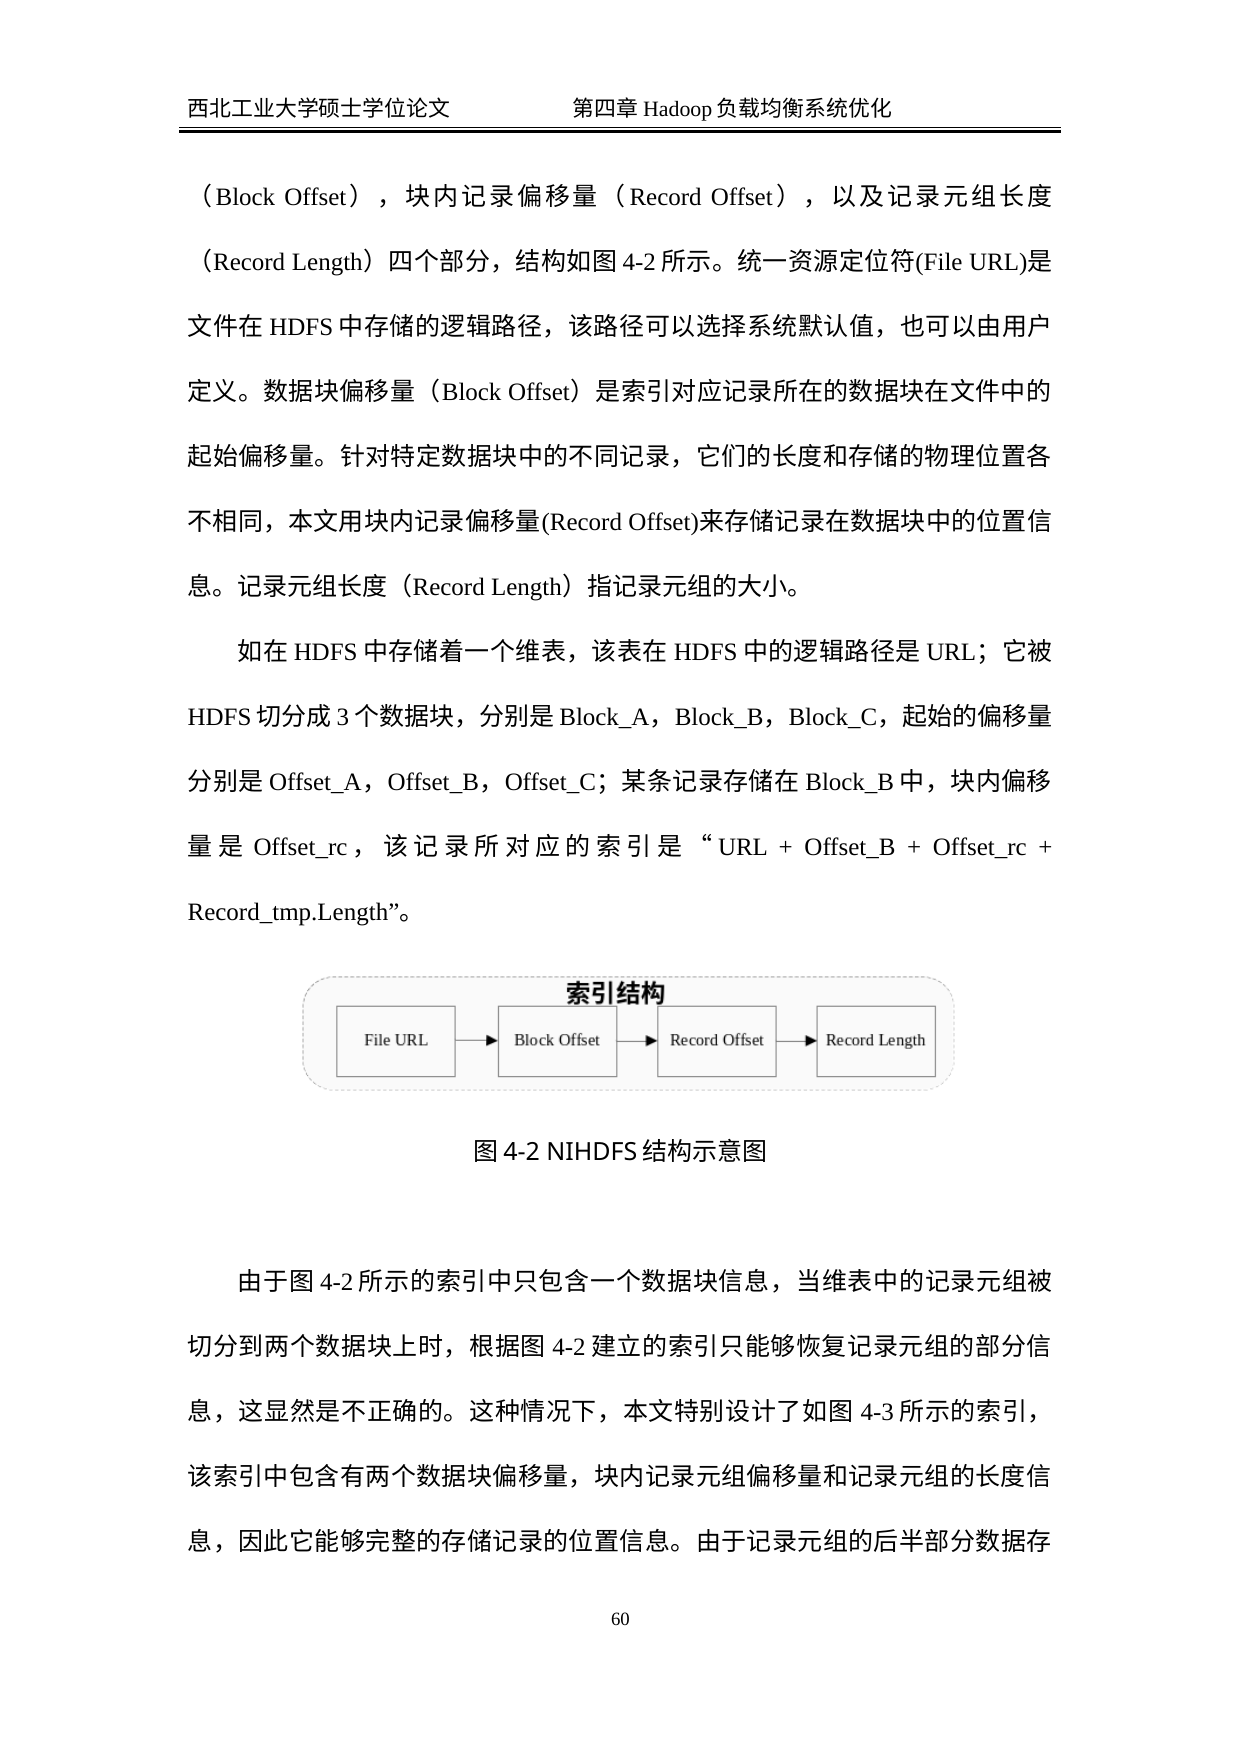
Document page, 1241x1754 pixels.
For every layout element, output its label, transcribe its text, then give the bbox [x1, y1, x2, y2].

text 如在HDFS中存储着一个维表，该表在HDFS中的逻辑路径是URL；它被HDFS切分成3个数据块，分别是Block_A，Block_B，Block_C，起始的偏移量分别是Offset_A，Offset_B，Offset_C；某条记录存储在Block_B中，块内偏移量是Offset_rc，该记录所对应的索引是“URL + Offset_B + Offset_rc + Record_tmp.Length”。 [187, 617, 1053, 942]
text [187, 1247, 1053, 1572]
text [187, 162, 1053, 617]
text 图4-2 NIHDFS结构示意图 [187, 1117, 1053, 1182]
